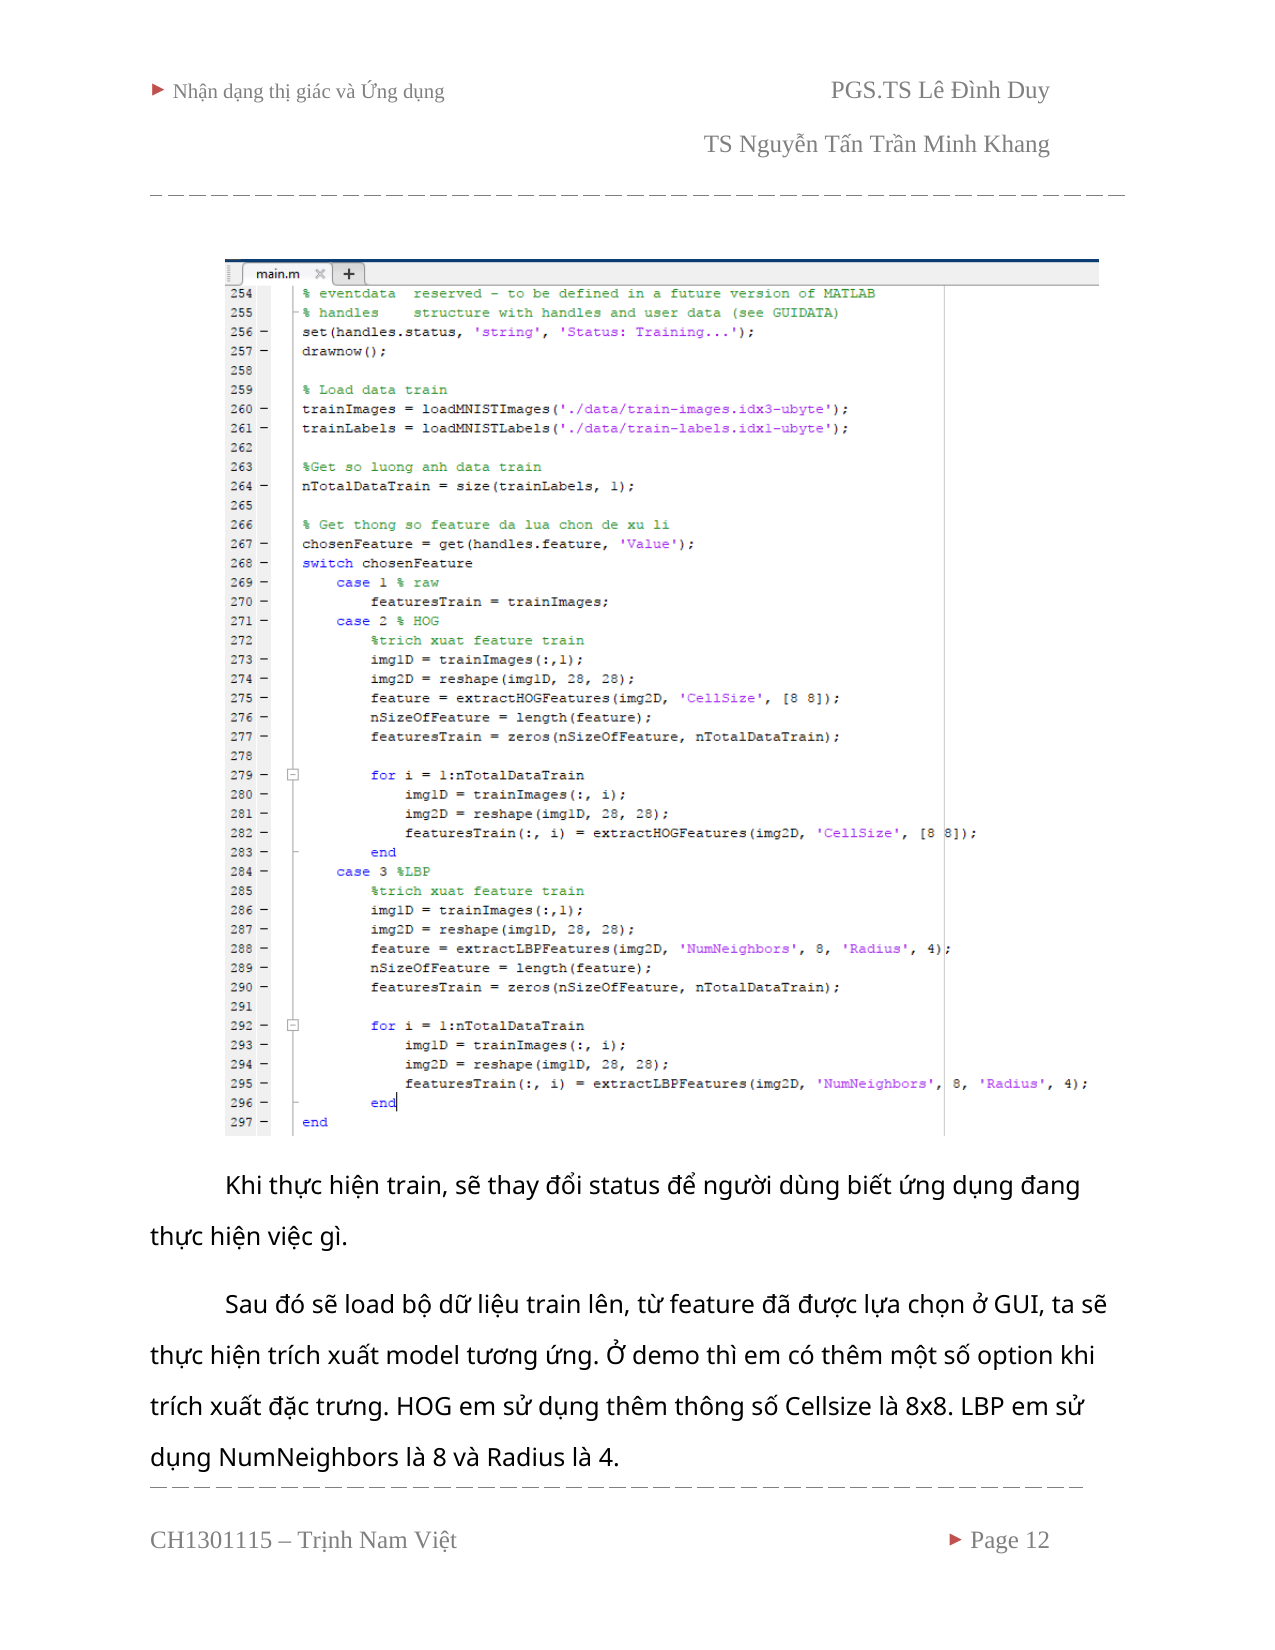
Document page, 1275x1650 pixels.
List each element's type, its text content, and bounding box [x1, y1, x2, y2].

picture [225, 259, 1099, 1136]
text Sau đó sẽ load bộ dữ liệu train lên, từ feature đã được lựa chọn ở GUI, ta sẽ thực hiện trích xuất model tương ứng. Ở demo thì em có thêm một số option khi trích xuất đặc trưng. HOG em sử dụng thêm thông số Cellsize là 8x8. LBP em sử dụng NumNeighbors là 8 và Radius là 4. [150, 1287, 1125, 1474]
text Khi thực hiện train, sẽ thay đổi status để người dùng biết ứng dụng đang thực hiện việc gì. [150, 1168, 1125, 1253]
